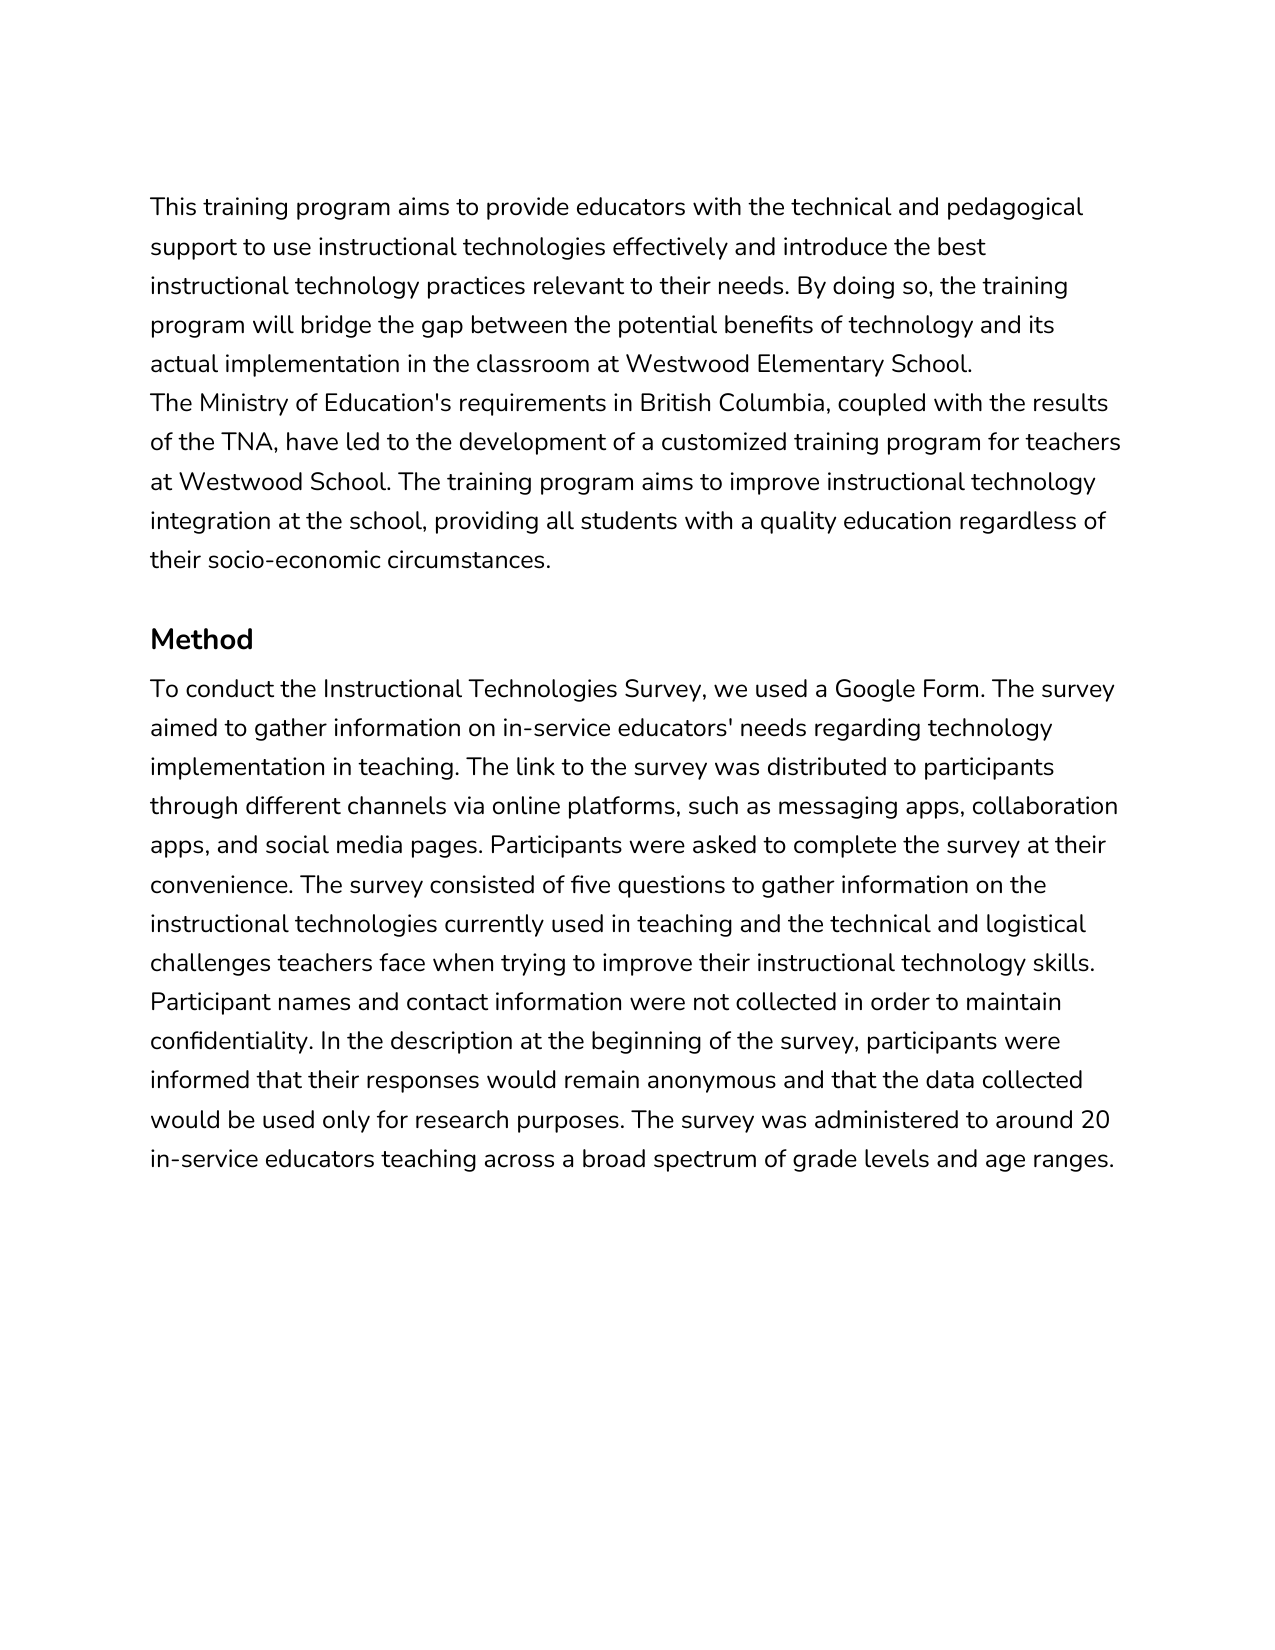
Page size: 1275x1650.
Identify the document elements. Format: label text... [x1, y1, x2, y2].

text This training program aims to provide educators with the technical and pedagogical support to use instructional technologies effectively and introduce the best instructional technology practices relevant to their needs. By doing so, the training program will bridge the gap between the potential benefits of technology and its actual implementation in the classroom at Westwood Elementary School. [150, 191, 1125, 381]
subtitle Method [150, 620, 1125, 659]
text The Ministry of Education's requirements in British Columbia, coupled with the results of the TNA, have led to the development of a customized training program for teachers at Westwood School. The training program aims to improve instructional technology integration at the school, providing all students with a quality education regardless of their socio-economic circumstances. [150, 386, 1125, 577]
text To conduct the Instructional Technologies Survey, we used a Google Form. The survey aimed to gather information on in-service educators' needs regarding technology implementation in teaching. The link to the survey was distributed to participants through different channels via online platforms, such as messaging apps, collaboration apps, and social media pages. Participants were asked to complete the survey at their convenience. The survey consisted of five questions to gather information on the instructional technologies currently used in teaching and the technical and logistical challenges teachers face when trying to improve their instructional technology skills. Participant names and contact information were not collected in order to maintain confidentiality. In the description at the beginning of the survey, participants were informed that their responses would remain anonymous and that the data collected would be used only for research purposes. The survey was administered to around 20 in-service educators teaching across a broad spectrum of grade levels and age ranges. [150, 672, 1125, 1206]
